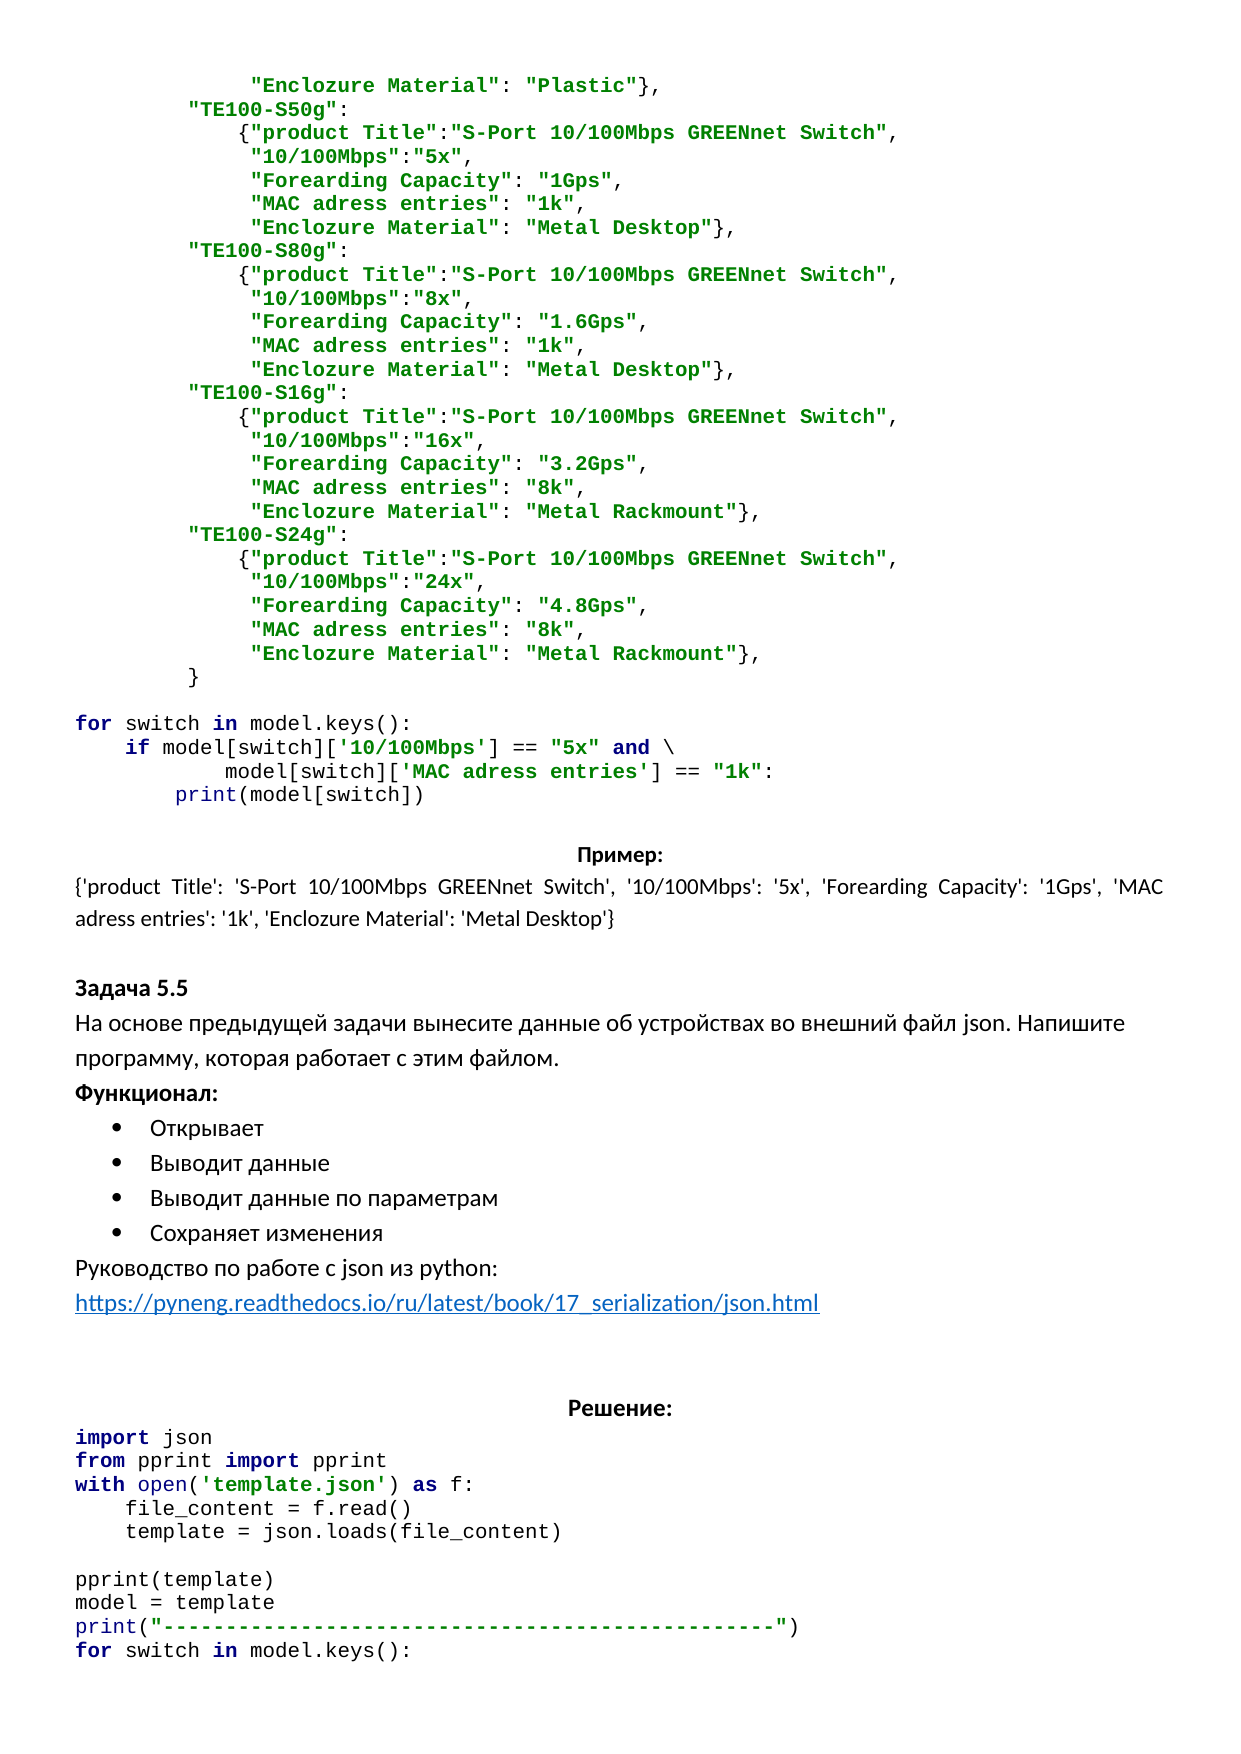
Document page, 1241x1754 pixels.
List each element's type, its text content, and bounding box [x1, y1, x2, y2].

text Руководство по работе с json из python: [75, 1252, 1165, 1282]
text Пример: [75, 840, 1165, 868]
list Выводит данные [112, 1147, 1165, 1177]
list Сохраняет изменения [112, 1217, 1165, 1247]
text Задача 5.5 [75, 972, 1165, 1002]
list Выводит данные по параметрам [112, 1182, 1165, 1212]
text Функционал: [75, 1077, 1165, 1107]
text Решение: [75, 1392, 1165, 1422]
text https://pyneng.readthedocs.io/ru/latest/book/17_serialization/json.html [75, 1287, 1165, 1317]
list Открывает [112, 1112, 1165, 1142]
text {'product Title': 'S-Port 10/100Mbps GREENnet Switch', '10/100Mbps': '5x', 'Forearding Capacity': '1Gps', 'MAC adress entries': '1k', 'Enclozure Material': 'Metal Desktop'} [75, 872, 1165, 933]
text На основе предыдущей задачи вынесите данные об устройствах во внешний файл json. Напишите программу, которая работает с этим файлом. [75, 1007, 1165, 1072]
